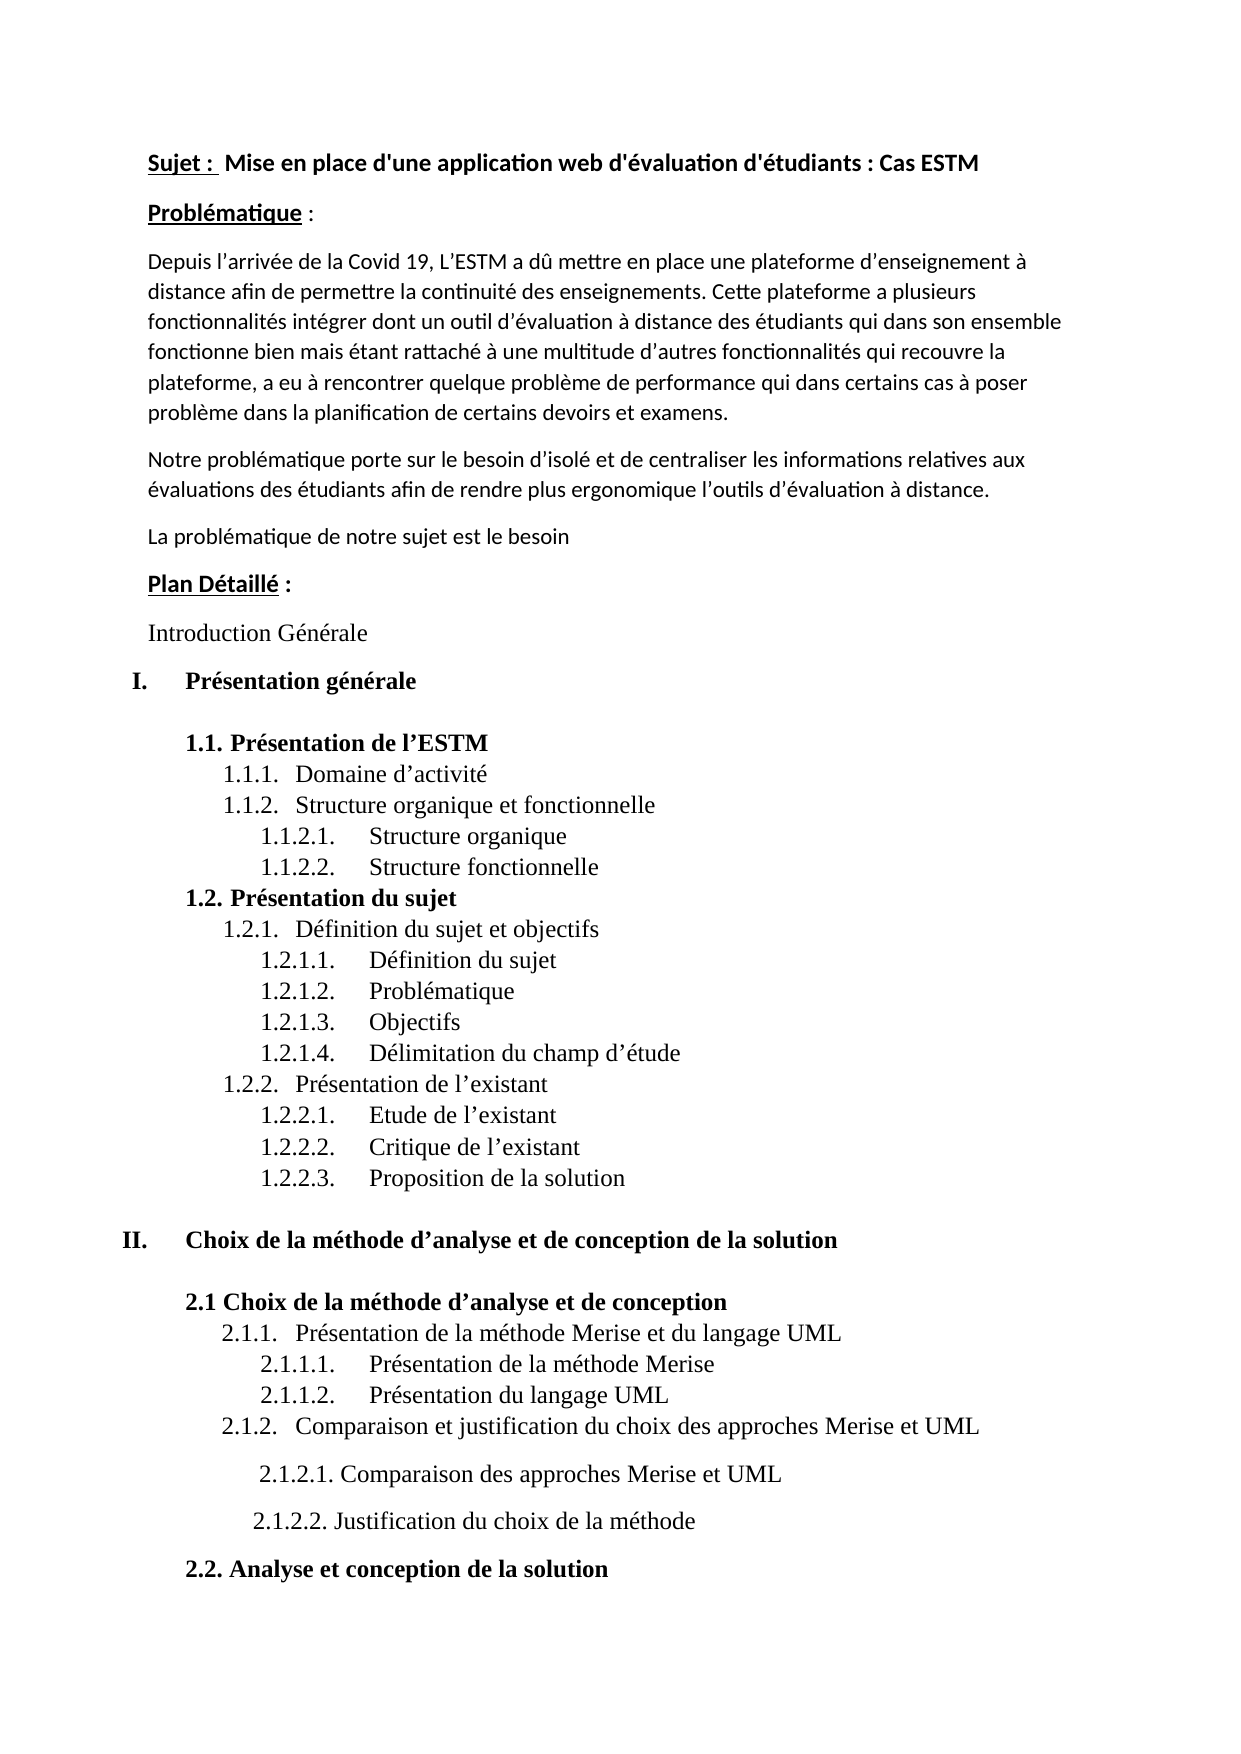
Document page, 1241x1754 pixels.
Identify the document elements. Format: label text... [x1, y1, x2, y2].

text La problématique de notre sujet est le besoin [148, 522, 1093, 550]
list Choix de la méthode d’analyse et de conception [185, 1287, 1093, 1316]
text 2.1.2.2. Justification du choix de la méthode [148, 1506, 1093, 1535]
list Problématique [260, 976, 1093, 1005]
list Présentation du sujet [185, 883, 1093, 912]
list Critique de l’existant [260, 1132, 1093, 1160]
text 2.1.1.1. Présentation de la méthode Merise [186, 1349, 1093, 1378]
list Présentation de l’existant [223, 1069, 1093, 1098]
list Etude de l’existant [260, 1101, 1093, 1129]
list Structure organique [260, 821, 1093, 850]
list Structure organique et fonctionnelle [223, 790, 1093, 819]
list Présentation générale [148, 666, 1093, 695]
text Depuis l’arrivée de la Covid 19, L’ESTM a dû mettre en place une plateforme d’enseignement à distance afin de permettre la continuité des enseignements. Cette plateforme a plusieurs fonctionnalités intégrer dont un outil d’évaluation à distance des étudiants qui dans son ensemble fonctionne bien mais étant rattaché à une multitude d’autres fonctionnalités qui recouvre la plateforme, a eu à rencontrer quelque problème de performance qui dans certains cas à poser problème dans la planification de certains devoirs et examens. [148, 247, 1093, 426]
text 2.1.1.2. Présentation du langage UML [186, 1380, 1093, 1409]
list Structure fonctionnelle [260, 852, 1093, 881]
list Domaine d’activité [223, 759, 1093, 788]
list Choix de la méthode d’analyse et de conception de la solution [148, 1225, 1093, 1253]
list Définition du sujet [260, 945, 1093, 974]
text 2.2. Analyse et conception de la solution [148, 1554, 1093, 1583]
text Plan Détaillé : [148, 569, 1093, 599]
text Sujet : Mise en place d'une application web d'évaluation d'étudiants : Cas ESTM [148, 148, 1093, 178]
text Notre problématique porte sur le besoin d’isolé et de centraliser les informations relatives aux évaluations des étudiants afin de rendre plus ergonomique l’outils d’évaluation à distance. [148, 445, 1093, 503]
text 2.1.1. Présentation de la méthode Merise et du langage UML [148, 1318, 1093, 1347]
list Délimitation du champ d’étude [260, 1038, 1093, 1067]
list Définition du sujet et objectifs [223, 914, 1093, 943]
text 2.1.2. Comparaison et justification du choix des approches Merise et UML [148, 1411, 1093, 1440]
text Problématique : [148, 197, 1093, 228]
text 2.1.2.1. Comparaison des approches Merise et UML [148, 1459, 1093, 1487]
text Introduction Générale [148, 618, 1093, 647]
list Proposition de la solution [260, 1163, 1093, 1191]
list Présentation de l’ESTM [185, 728, 1093, 757]
list Objectifs [260, 1007, 1093, 1036]
